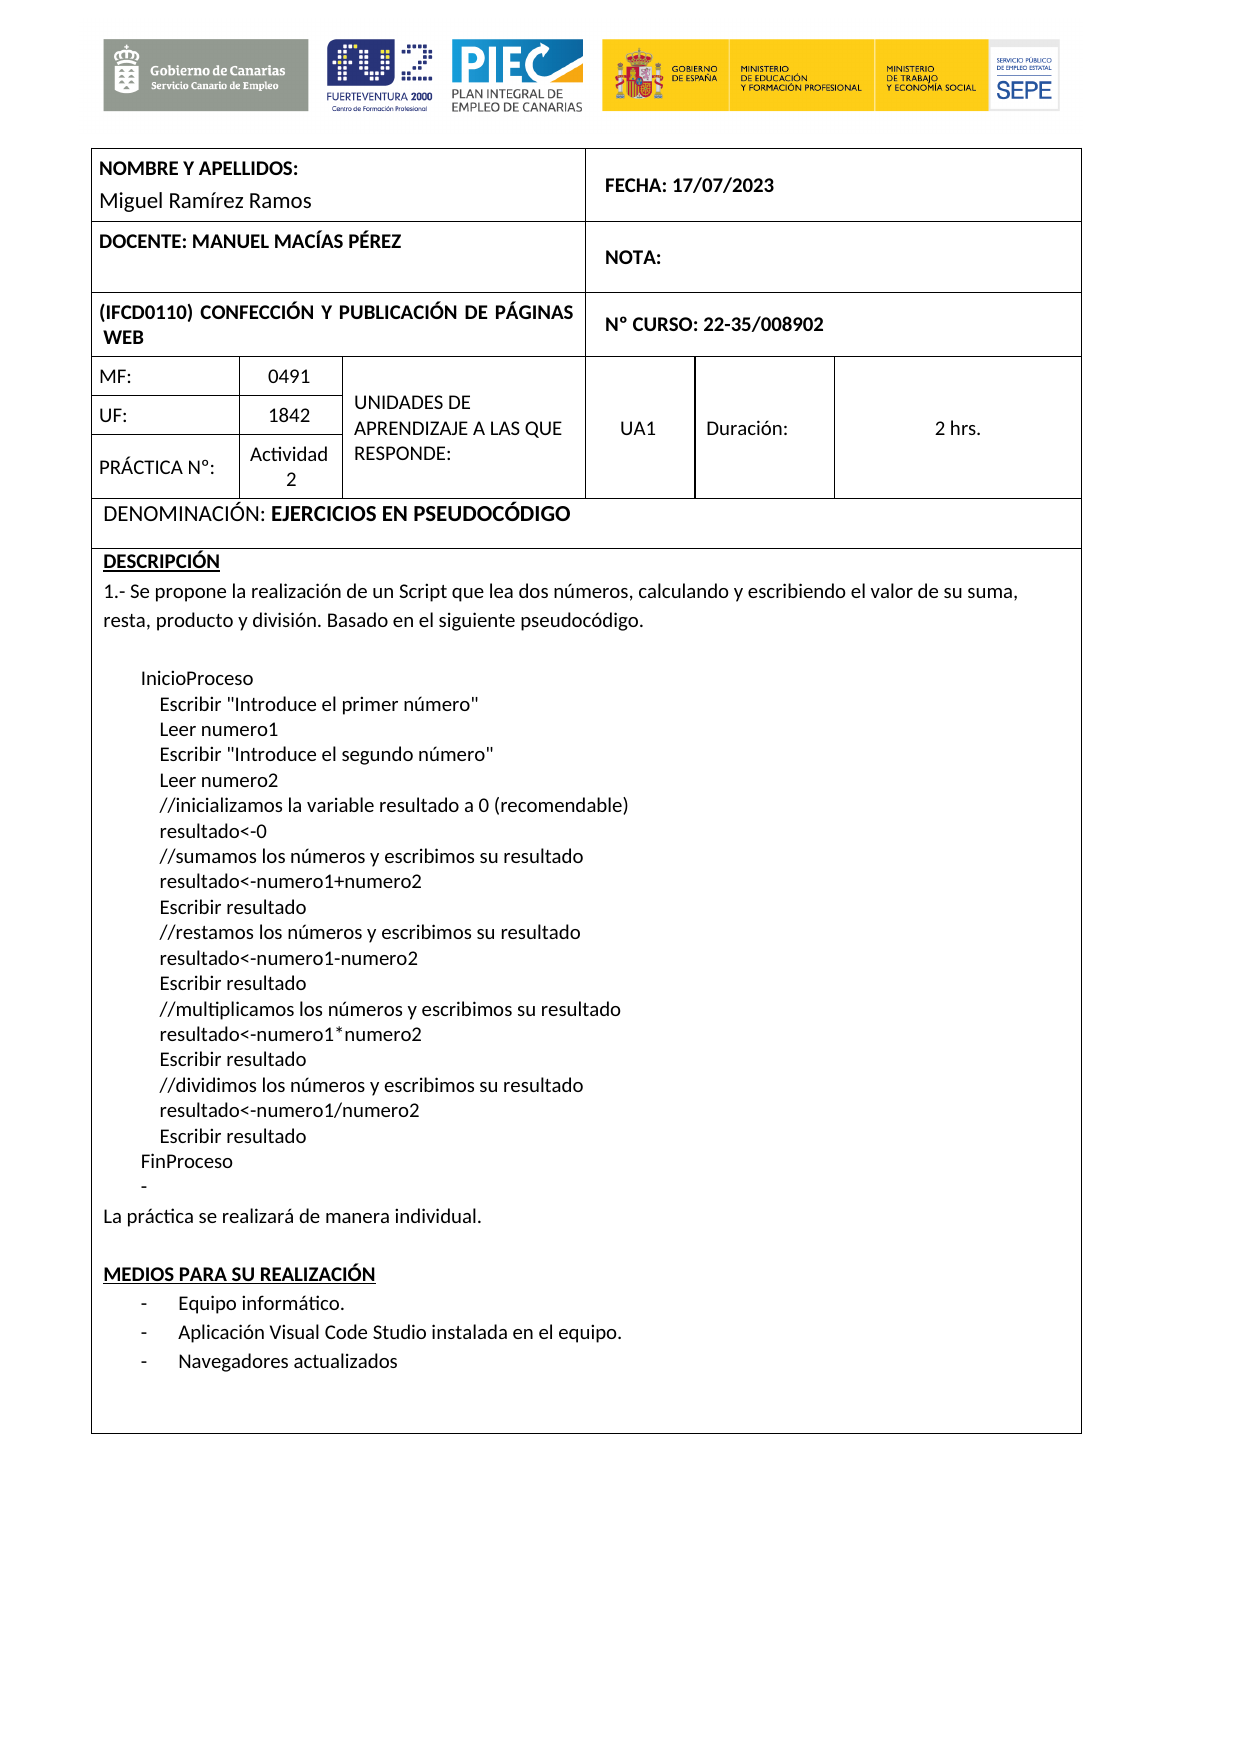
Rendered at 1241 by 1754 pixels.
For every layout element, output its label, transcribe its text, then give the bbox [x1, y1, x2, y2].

table_cell UA1 [586, 357, 694, 498]
table_cell Actividad 2 [240, 435, 342, 498]
table_cell Nº CURSO: 22-35/008902 [586, 293, 1081, 356]
table_cell UF: [92, 396, 239, 434]
table_cell DOCENTE: MANUEL MACÍAS PÉREZ [92, 222, 585, 292]
table_cell UNIDADES DE APRENDIZAJE A LAS QUE RESPONDE: [343, 357, 585, 498]
picture [79, 18, 1084, 134]
table_cell Duración: [696, 357, 834, 498]
table_cell (IFCD0110) CONFECCIÓN Y PUBLICACIÓN DE PÁGINAS WEB [92, 293, 585, 356]
table_cell 2 hrs. [835, 357, 1081, 498]
table_cell NOTA: [586, 222, 1081, 292]
table_header NOMBRE Y APELLIDOS: Miguel Ramírez Ramos [92, 149, 585, 221]
table_header FECHA: 17/07/2023 [586, 149, 1081, 221]
table_cell 0491 [240, 357, 342, 395]
table_cell 1842 [240, 396, 342, 434]
table_cell DENOMINACIÓN: EJERCICIOS EN PSEUDOCÓDIGO [92, 499, 1081, 548]
table_cell PRÁCTICA Nº: [92, 435, 239, 498]
table_cell DESCRIPCIÓN 1.- Se propone la realización de un Script que lea dos números, calculando y escribiendo el valor de su suma, resta, producto y división. Basado en el siguiente pseudocódigo. InicioProceso Escribir "Introduce el primer número" Leer numero1 Escribir "Introduce el segundo número" Leer numero2 //inicializamos la variable resultado a 0 (recomendable) resultado<-0 //sumamos los números y escribimos su resultado resultado<-numero1+numero2 Escribir resultado //restamos los números y escribimos su resultado resultado<-numero1-numero2 Escribir resultado //multiplicamos los números y escribimos su resultado resultado<-numero1*numero2 Escribir resultado //dividimos los números y escribimos su resultado resultado<-numero1/numero2 Escribir resultado FinProceso La práctica se realizará de manera individual. MEDIOS PARA SU REALIZACIÓN Equipo informático. Aplicación Visual Code Studio instalada en el equipo. Navegadores actualizados [92, 549, 1081, 1432]
table_cell MF: [92, 357, 239, 395]
